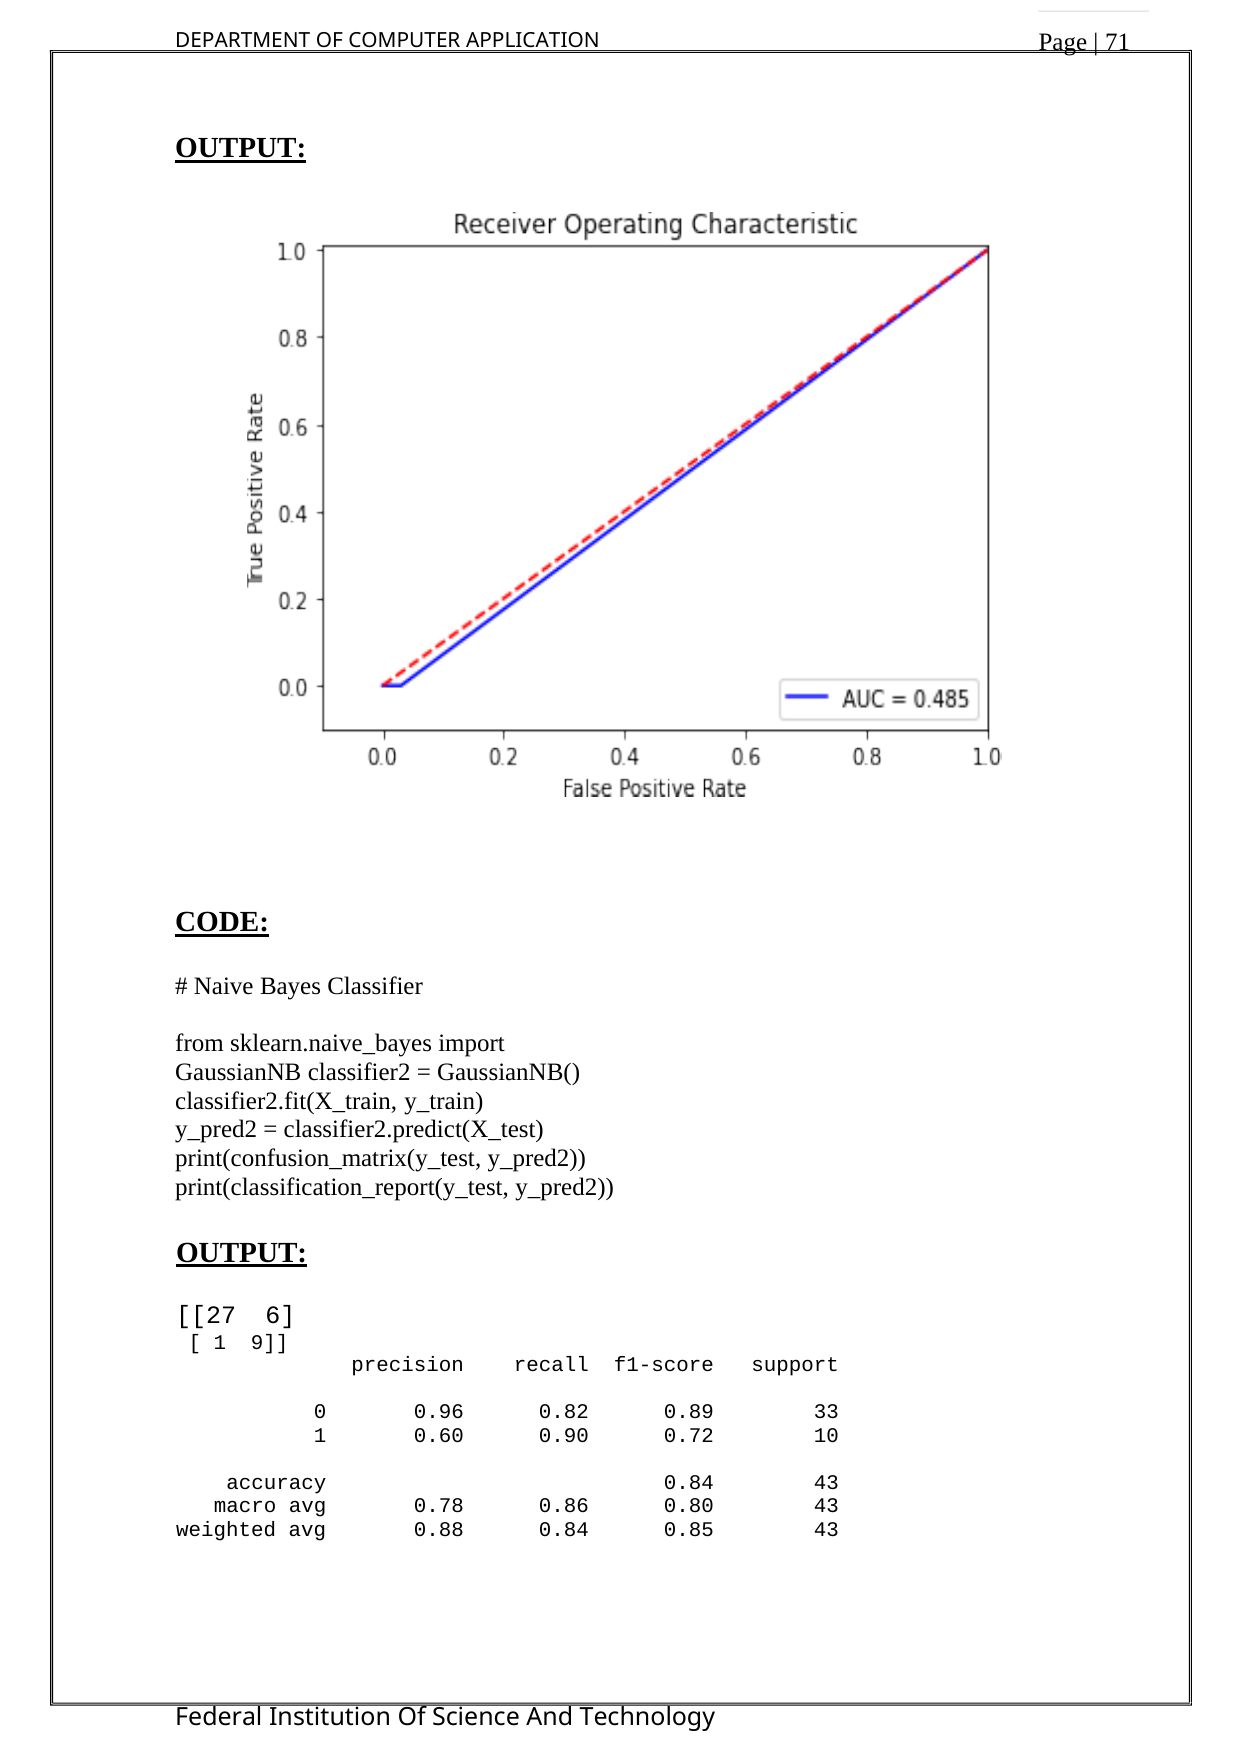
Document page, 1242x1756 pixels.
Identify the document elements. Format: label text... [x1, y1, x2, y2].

text from sklearn.naive_bayes import GaussianNB classifier2 = GaussianNB() classifier2.fit(X_train, y_train) [175, 1028, 637, 1114]
text DEPARTMENT OF COMPUTER APPLICATION [175, 25, 691, 53]
text y_pred2 = classifier2.predict(X_test) print(confusion_matrix(y_test, y_pred2)) print(classification_report(y_test, y_pred2)) [175, 1114, 614, 1201]
text # Naive Bayes Classifier [175, 971, 1164, 999]
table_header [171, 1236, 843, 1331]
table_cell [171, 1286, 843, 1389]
subtitle OUTPUT: [175, 131, 1164, 164]
text Page | 71 [1038, 27, 1164, 55]
picture [247, 212, 1002, 797]
text CODE: [175, 904, 1164, 938]
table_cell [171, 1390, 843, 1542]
